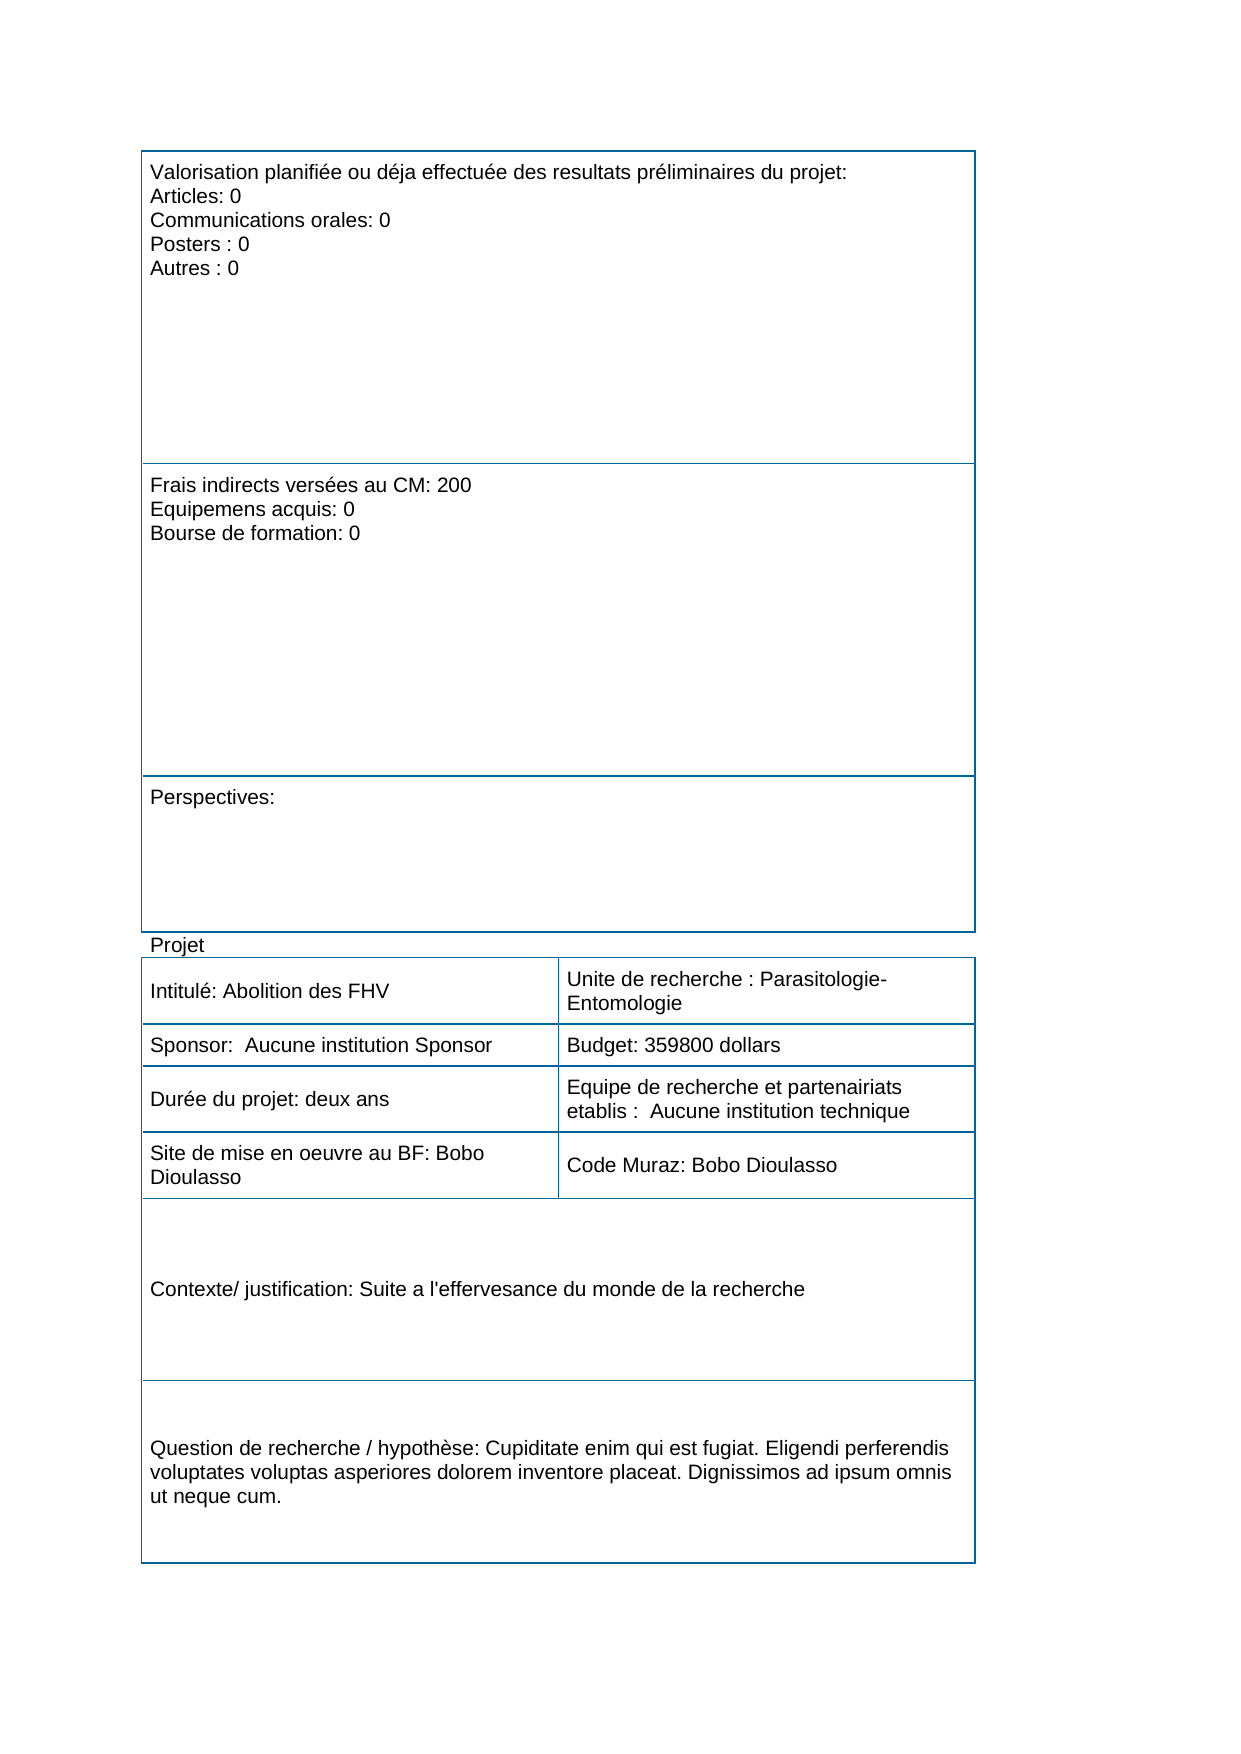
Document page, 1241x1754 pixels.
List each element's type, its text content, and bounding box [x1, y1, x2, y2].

table_cell Site de mise en oeuvre au BF: Bobo Dioulasso [142, 1132, 558, 1197]
table_cell Valorisation planifiée ou déja effectuée des resultats préliminaires du projet: Articles: 0 Communications orales: 0 Posters : 0 Autres : 0 [142, 152, 974, 462]
table_cell Frais indirects versées au CM: 200 Equipemens acquis: 0 Bourse de formation: 0 [142, 464, 974, 775]
table_header Unite de recherche : Parasitologie-Entomologie [559, 958, 974, 1023]
table_cell Sponsor: Aucune institution Sponsor [142, 1024, 558, 1065]
table_header Intitulé: Abolition des FHV [142, 958, 558, 1023]
table_cell Contexte/ justification: Suite a l'effervesance du monde de la recherche [142, 1199, 974, 1380]
text Projet [150, 933, 1090, 957]
table_cell Question de recherche / hypothèse: Cupiditate enim qui est fugiat. Eligendi perferendis voluptates voluptas asperiores dolorem inventore placeat. Dignissimos ad ipsum omnis ut neque cum. [142, 1381, 974, 1562]
table_cell Budget: 359800 dollars [559, 1025, 974, 1065]
table_cell Equipe de recherche et partenairiats etablis : Aucune institution technique [559, 1067, 974, 1131]
table_cell Perspectives: [142, 776, 974, 931]
table_cell Durée du projet: deux ans [142, 1066, 558, 1131]
table_cell Code Muraz: Bobo Dioulasso [559, 1133, 974, 1197]
